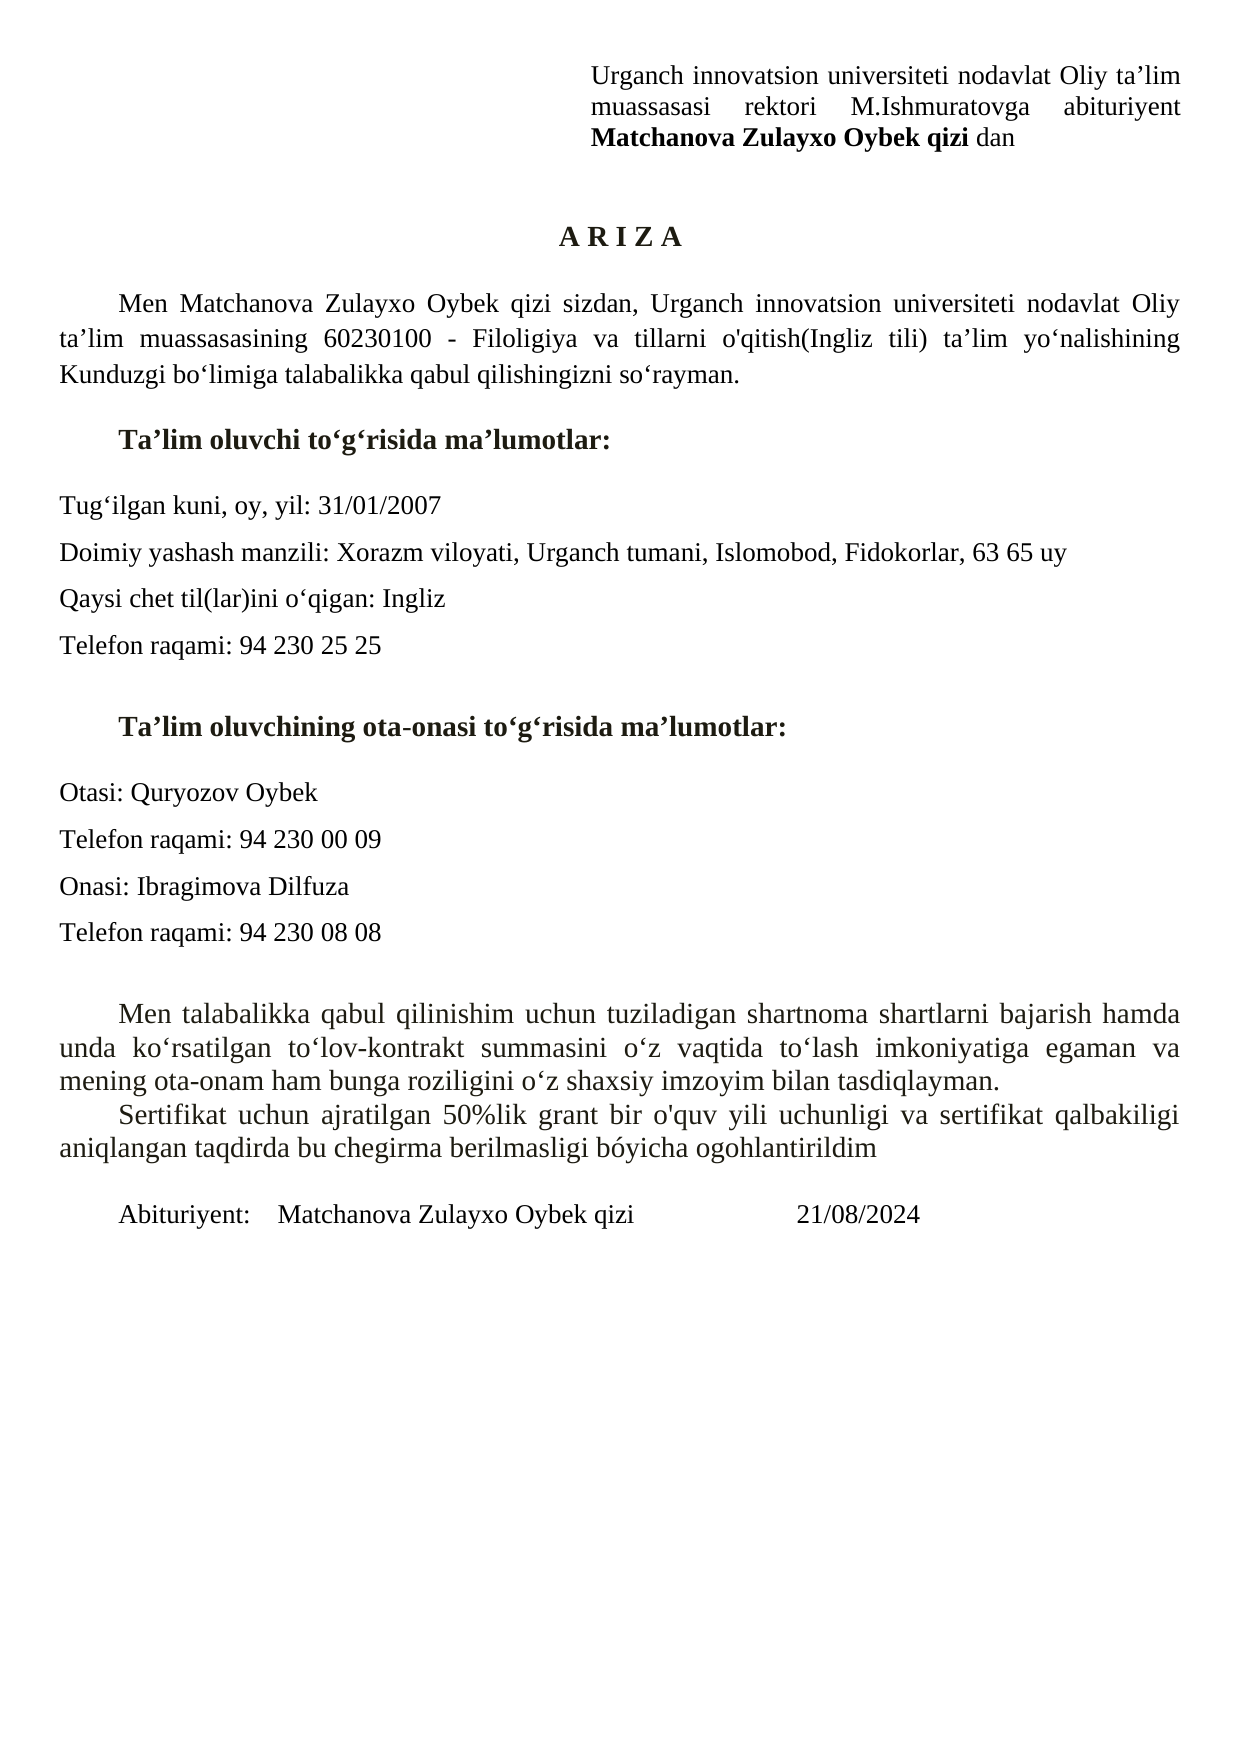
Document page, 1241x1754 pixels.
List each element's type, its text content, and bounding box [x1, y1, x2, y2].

text Abituriyent: Matchanova Zulayxo Oybek qizi 21/08/2024 [59, 1198, 1181, 1229]
text A R I Z A [59, 219, 1181, 253]
text Onasi: Ibragimova Dilfuza [59, 869, 1181, 901]
text Men Matchanova Zulayxo Oybek qizi sizdan, Urganch innovatsion universiteti nodavlat Oliy ta’lim muassasasining 60230100 - Filoligiya va tillarni o'qitish(Ingliz tili) ta’lim yo‘nalishining Kunduzgi bo‘limiga talabalikka qabul qilishingizni so‘rayman. [59, 287, 1181, 389]
text Urganch innovatsion universiteti nodavlat Oliy ta’lim muassasasi rektori M.Ishmuratovga abituriyent Matchanova Zulayxo Oybek qizi dan [591, 59, 1181, 152]
text Ta’lim oluvchi to‘g‘risida ma’lumotlar: [59, 422, 1181, 455]
text Telefon raqami: 94 230 08 08 [59, 916, 1181, 947]
text Tug‘ilgan kuni, oy, yil: 31/01/2007 [59, 489, 1181, 520]
text Men talabalikka qabul qilinishim uchun tuziladigan shartnoma shartlarni bajarish hamda unda ko‘rsatilgan to‘lov-kontrakt summasini o‘z vaqtida to‘lash imkoniyatiga egaman va mening ota-onam ham bunga roziligini oʻz shaxsiy imzoyim bilan tasdiqlayman. [59, 996, 1181, 1097]
text Telefon raqami: 94 230 00 09 [59, 823, 1181, 854]
text Telefon raqami: 94 230 25 25 [59, 629, 1181, 660]
text Doimiy yashash manzili: Xorazm viloyati, Urganch tumani, Islomobod, Fidokorlar, 63 65 uy [59, 536, 1181, 567]
text Otasi: Quryozov Oybek [59, 776, 1181, 807]
text Sertifikat uchun ajratilgan 50%lik grant bir o'quv yili uchunligi va sertifikat qalbakiligi aniqlangan taqdirda bu chegirma berilmasligi bóyicha ogohlantirildim [59, 1097, 1181, 1164]
text Qaysi chet til(lar)ini o‘qigan: Ingliz [59, 582, 1181, 613]
text Ta’lim oluvchining ota-onasi to‘g‘risida ma’lumotlar: [59, 709, 1181, 743]
